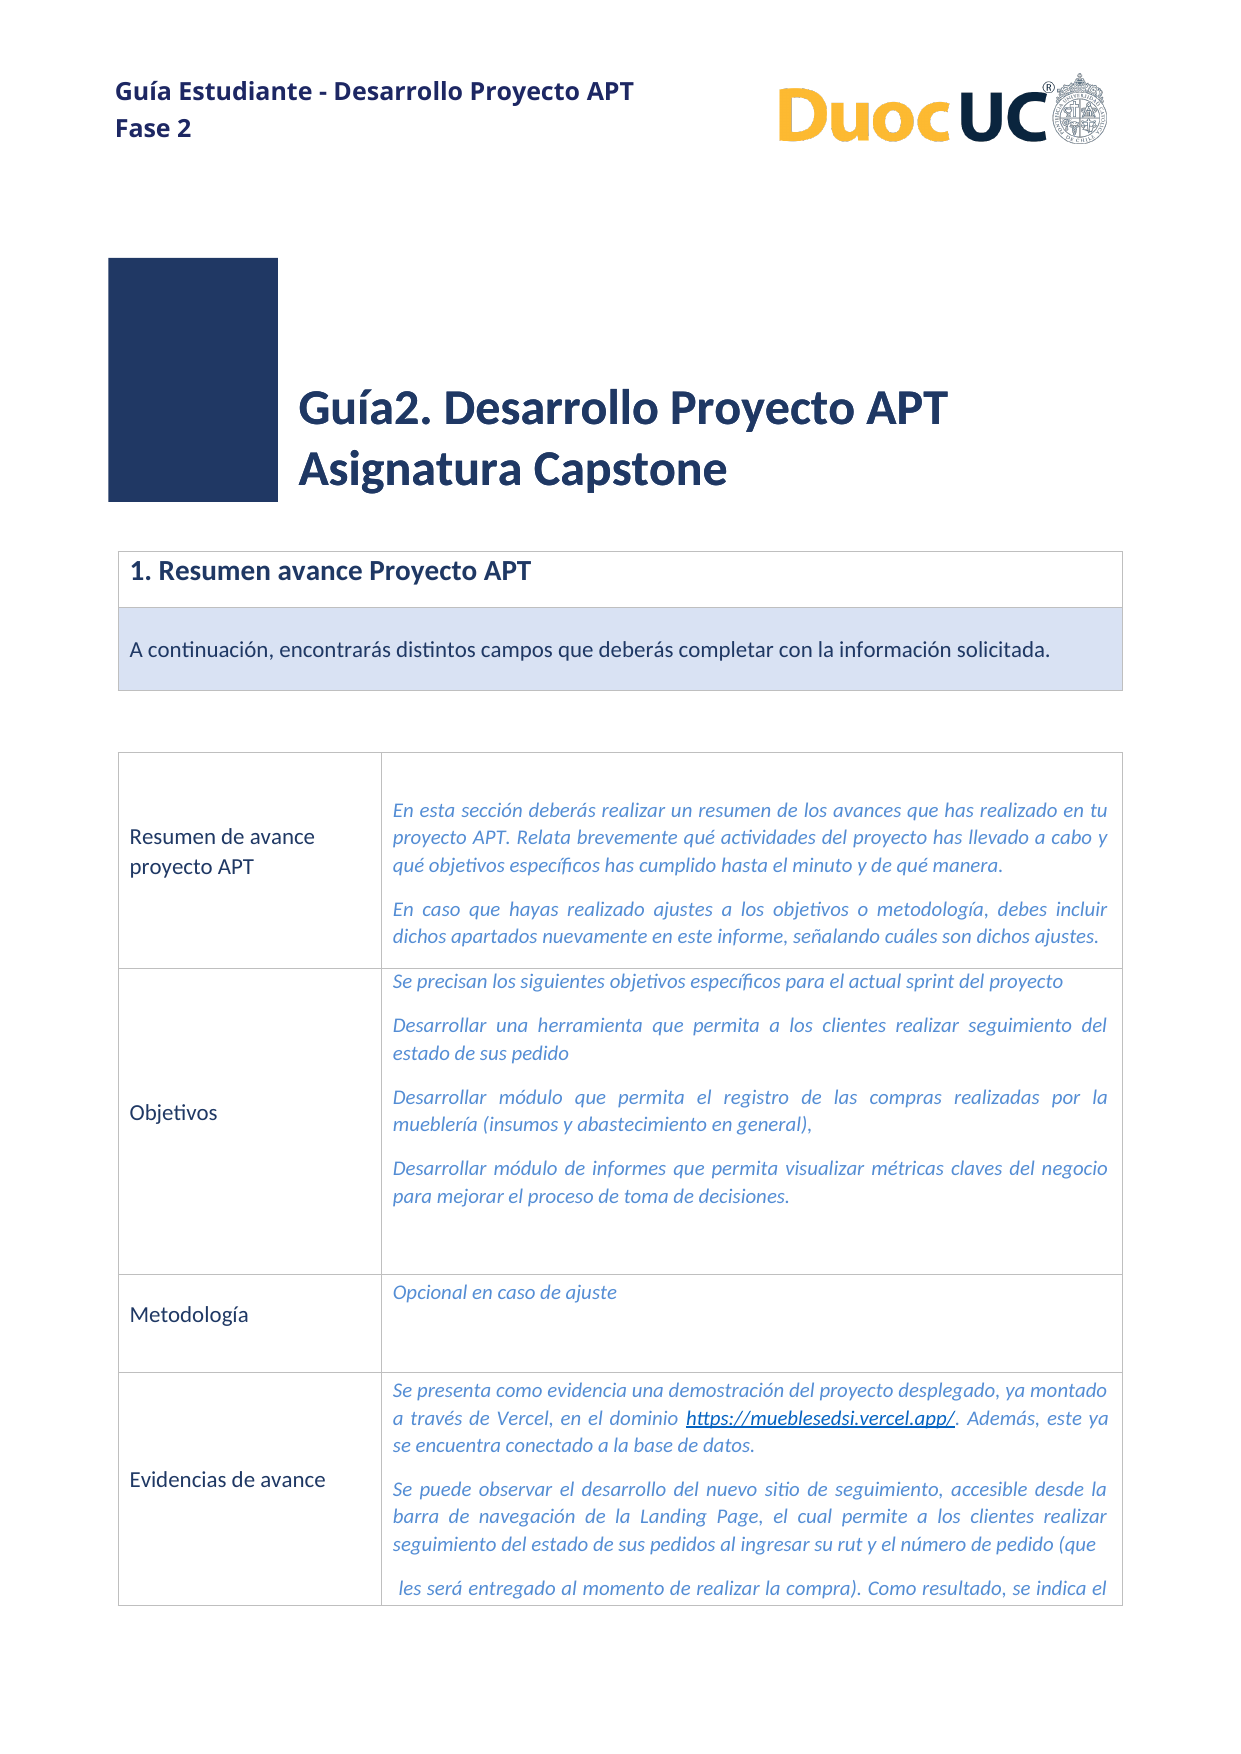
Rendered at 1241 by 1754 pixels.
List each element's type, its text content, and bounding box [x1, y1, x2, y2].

table_header Resumen de avance proyecto APT [119, 753, 381, 968]
table_cell Metodología [119, 1275, 381, 1372]
table_header En esta sección deberás realizar un resumen de los avances que has realizado en tu proyecto APT. Relata brevemente qué actividades del proyecto has llevado a cabo y qué objetivos específicos has cumplido hasta el minuto y de qué manera. En caso que hayas realizado ajustes a los objetivos o metodología, debes incluir dichos apartados nuevamente en este informe, señalando cuáles son dichos ajustes. [382, 753, 1122, 968]
table_cell Se precisan los siguientes objetivos específicos para el actual sprint del proyecto Desarrollar una herramienta que permita a los clientes realizar seguimiento del estado de sus pedido Desarrollar módulo que permita el registro de las compras realizadas por la mueblería (insumos y abastecimiento en general), Desarrollar módulo de informes que permita visualizar métricas claves del negocio para mejorar el proceso de toma de decisiones. [382, 969, 1122, 1274]
table_cell A continuación, encontrarás distintos campos que deberás completar con la información solicitada. [119, 608, 1122, 690]
table_cell Evidencias de avance [119, 1373, 381, 1605]
table_header 1. Resumen avance Proyecto APT [119, 552, 1122, 607]
picture [779, 73, 1107, 144]
table_cell Se presenta como evidencia una demostración del proyecto desplegado, ya montado a través de Vercel, en el dominio https://mueblesedsi.vercel.app/. Además, este ya se encuentra conectado a la base de datos. Se puede observar el desarrollo del nuevo sitio de seguimiento, accesible desde la barra de navegación de la Landing Page, el cual permite a los clientes realizar seguimiento del estado de sus pedidos al ingresar su rut y el número de pedido (que les será entregado al momento de realizar la compra). Como resultado, se indica el estado del pedido y la fecha estimada de entrega. Luego, desde el backend, ya se ha implementado el mantenedor de Proveedores, y se ha comenzado el desarrollo del mantenedor de Compras (de momento se encuentran las funciones de creación y actualización). Para dar uso a estos mantenedores, se agregaron dos nuevos módulos, Compras y Proveedores. El modulo de proveedores ya se encuentra operativo, permitiendo visualizar los proveedores registrados, así como también la realización de tareas de agregado, actualización, lectura y eliminación de los mismos. Todo esto, siguiendo el patrón de diseño ya establecido en los demás módulos del proyecto. Se han realizado pruebas funcionales de las nuevas funcionalidades a medida que se han ido desarrollando, pero aún falta el desarrollo y aplicación de un Plan de Pruebas completo para garantizar la calidad del desarrollo [382, 1373, 1122, 1605]
table_cell Objetivos [119, 969, 381, 1274]
table_cell Opcional en caso de ajuste [382, 1275, 1122, 1372]
